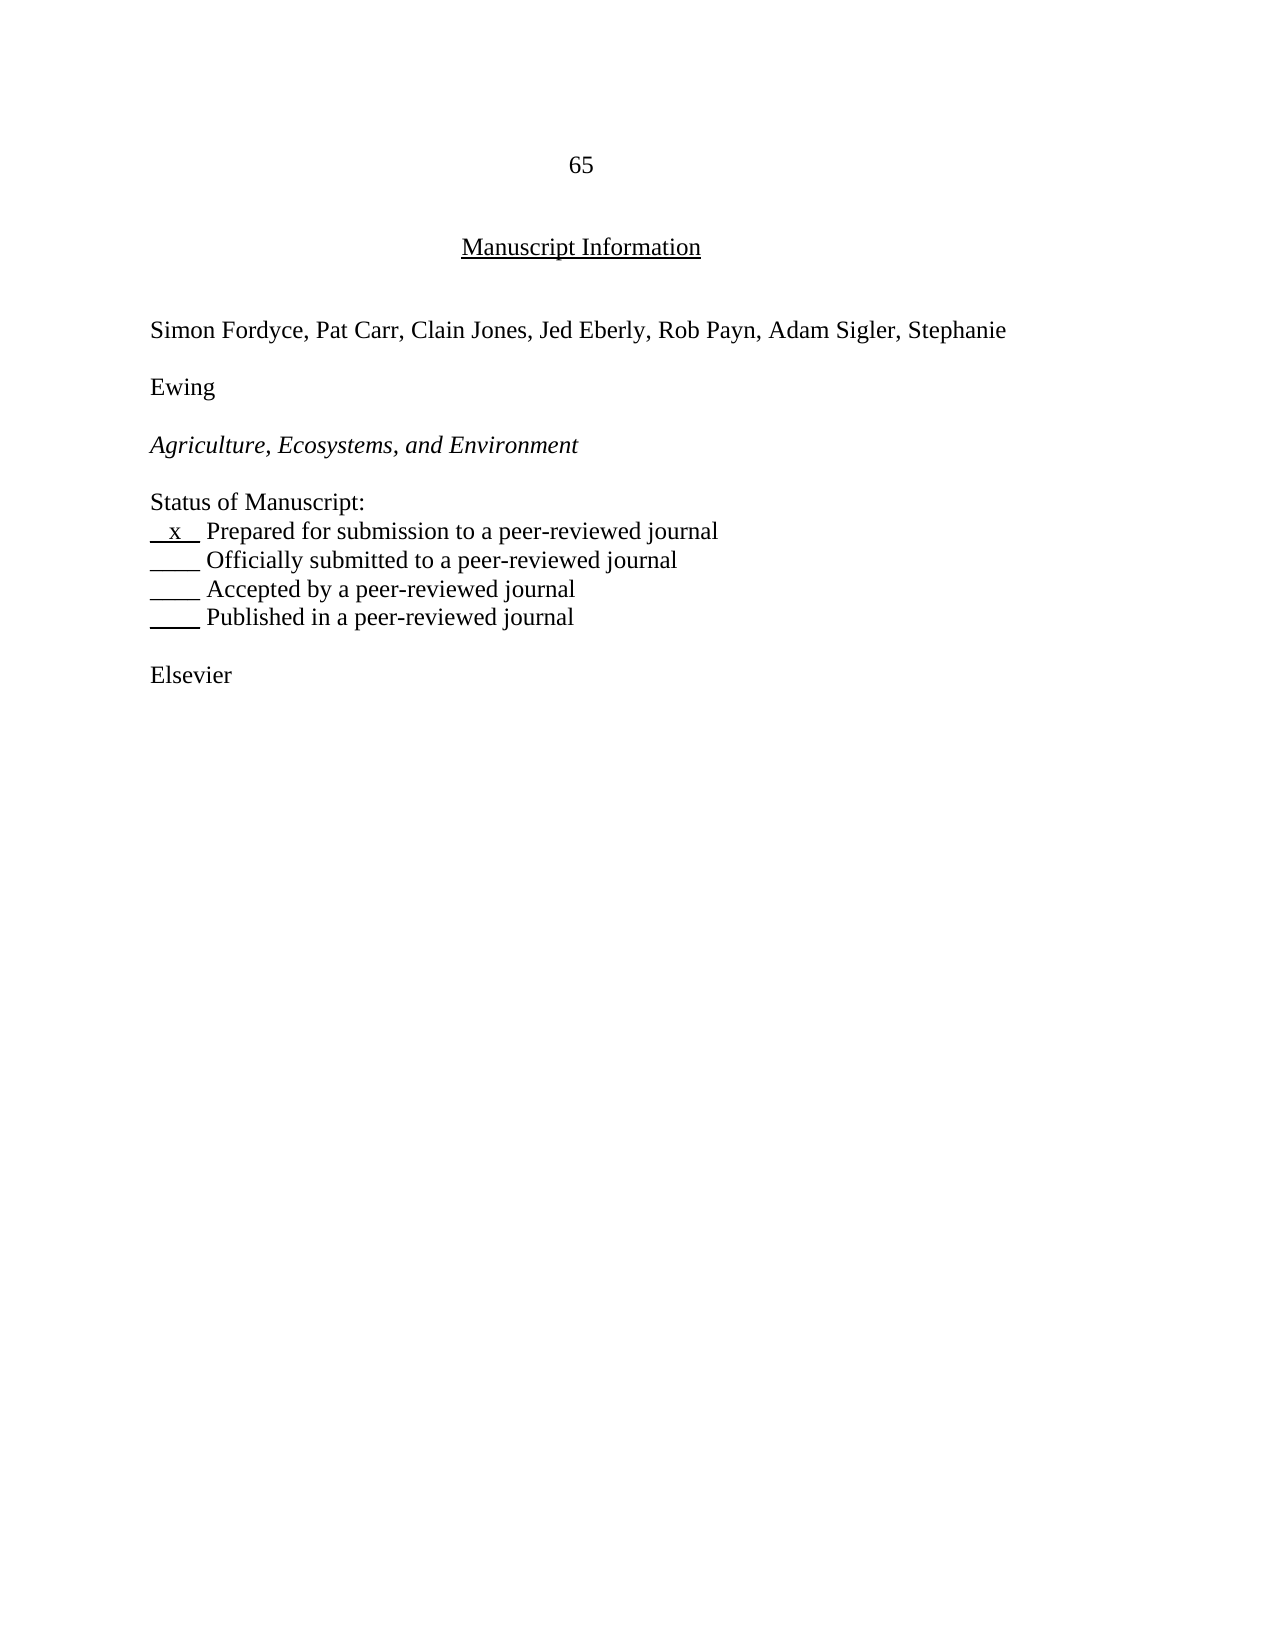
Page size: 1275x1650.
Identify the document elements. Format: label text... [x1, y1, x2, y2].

text Simon Fordyce, Pat Carr, Clain Jones, Jed Eberly, Rob Payn, Adam Sigler, Stephanie Ewing [150, 315, 1012, 401]
text _ x _ Prepared for submission to a peer-reviewed journal [150, 516, 1012, 545]
text ____ Published in a peer-reviewed journal [150, 602, 1012, 631]
text Agriculture, Ecosystems, and Environment [150, 430, 1012, 459]
text ____ Officially submitted to a peer-reviewed journal [150, 545, 1012, 574]
text ____ Accepted by a peer-reviewed journal [150, 574, 1012, 602]
subtitle Manuscript Information [150, 232, 1012, 261]
text Elsevier [150, 660, 1012, 689]
text Status of Manuscript: [150, 487, 1012, 516]
